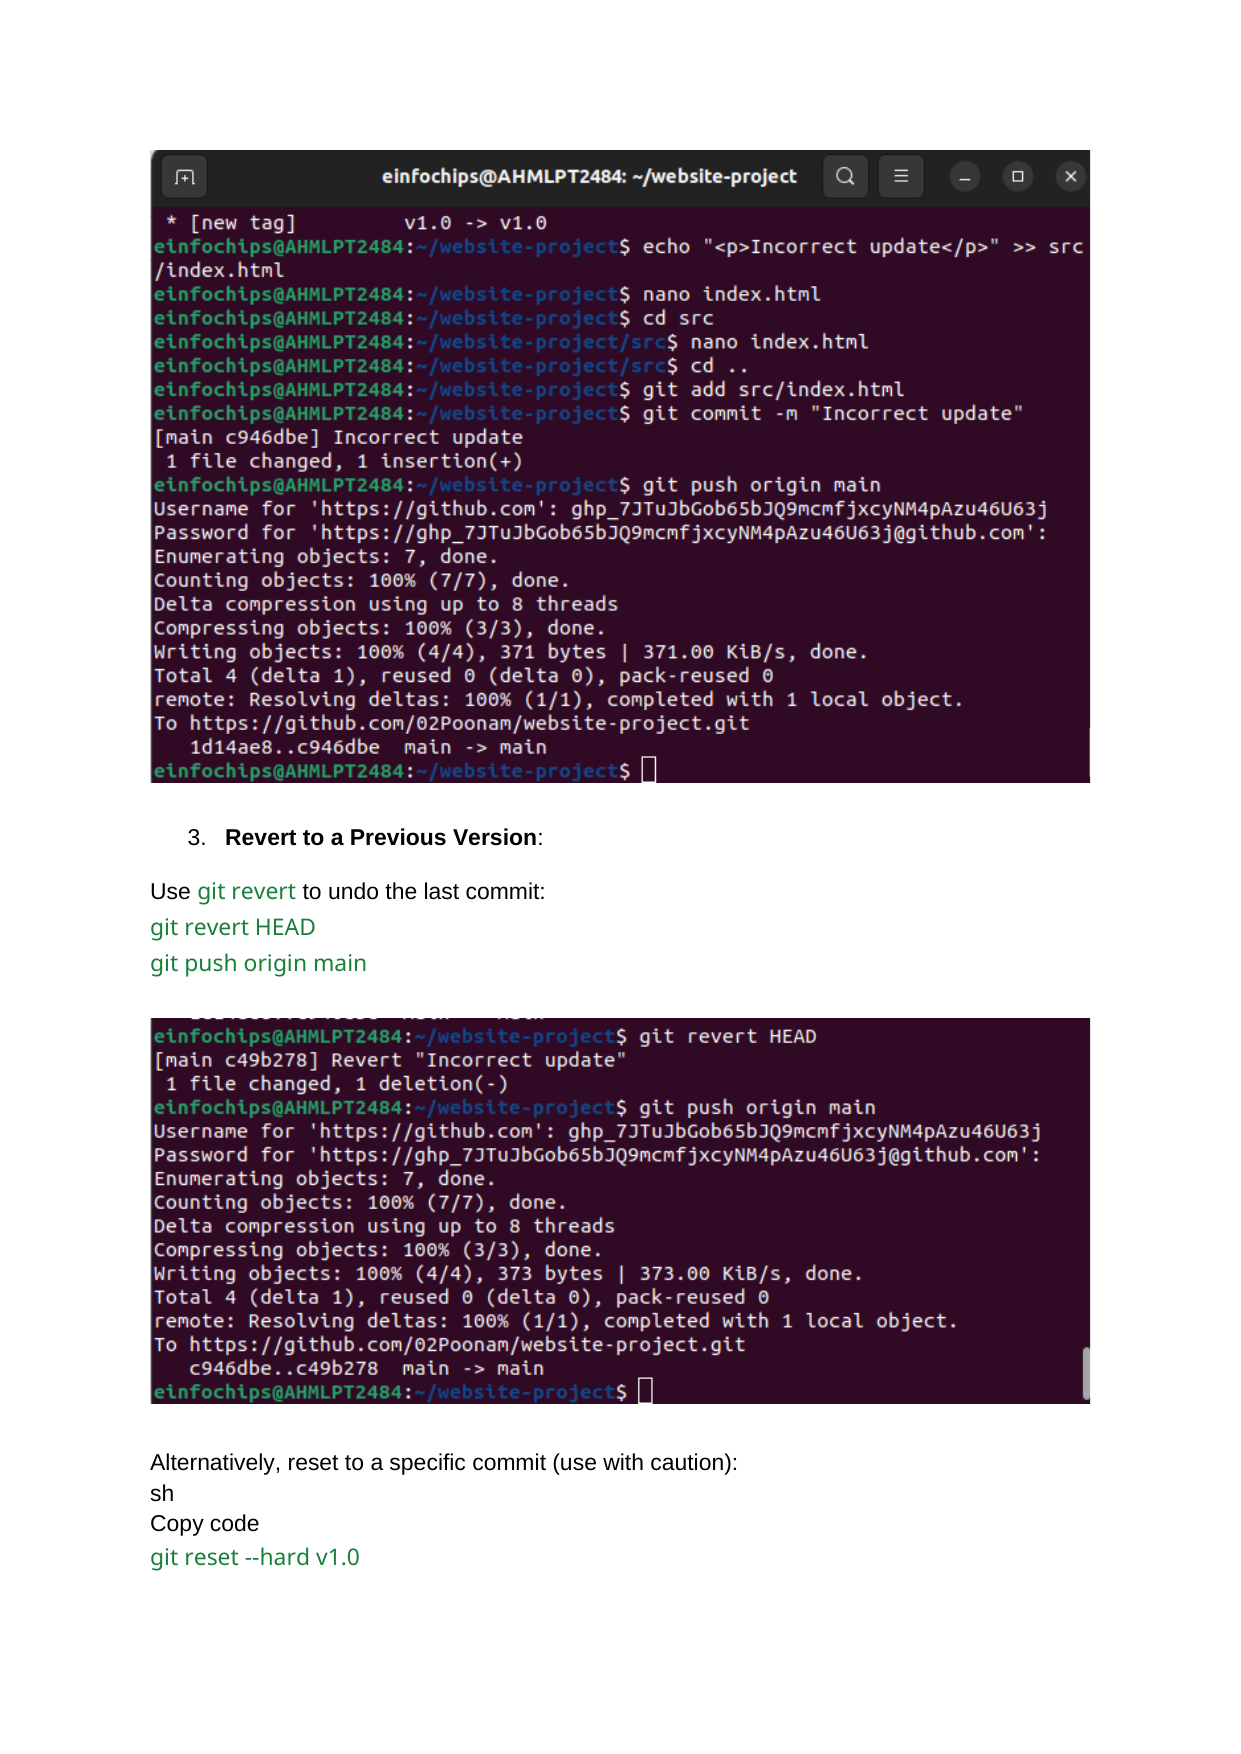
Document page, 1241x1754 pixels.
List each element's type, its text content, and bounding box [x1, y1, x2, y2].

picture [150, 150, 1091, 783]
text git push origin main [150, 947, 1090, 978]
text Use git revert to undo the last commit: git revert HEAD [150, 875, 1090, 942]
text Alternatively, reset to a specific commit (use with caution): sh Copy code git reset --hard v1.0 [150, 1449, 1090, 1572]
picture [150, 1018, 1091, 1404]
list Revert to a Previous Version: [187, 824, 1090, 850]
